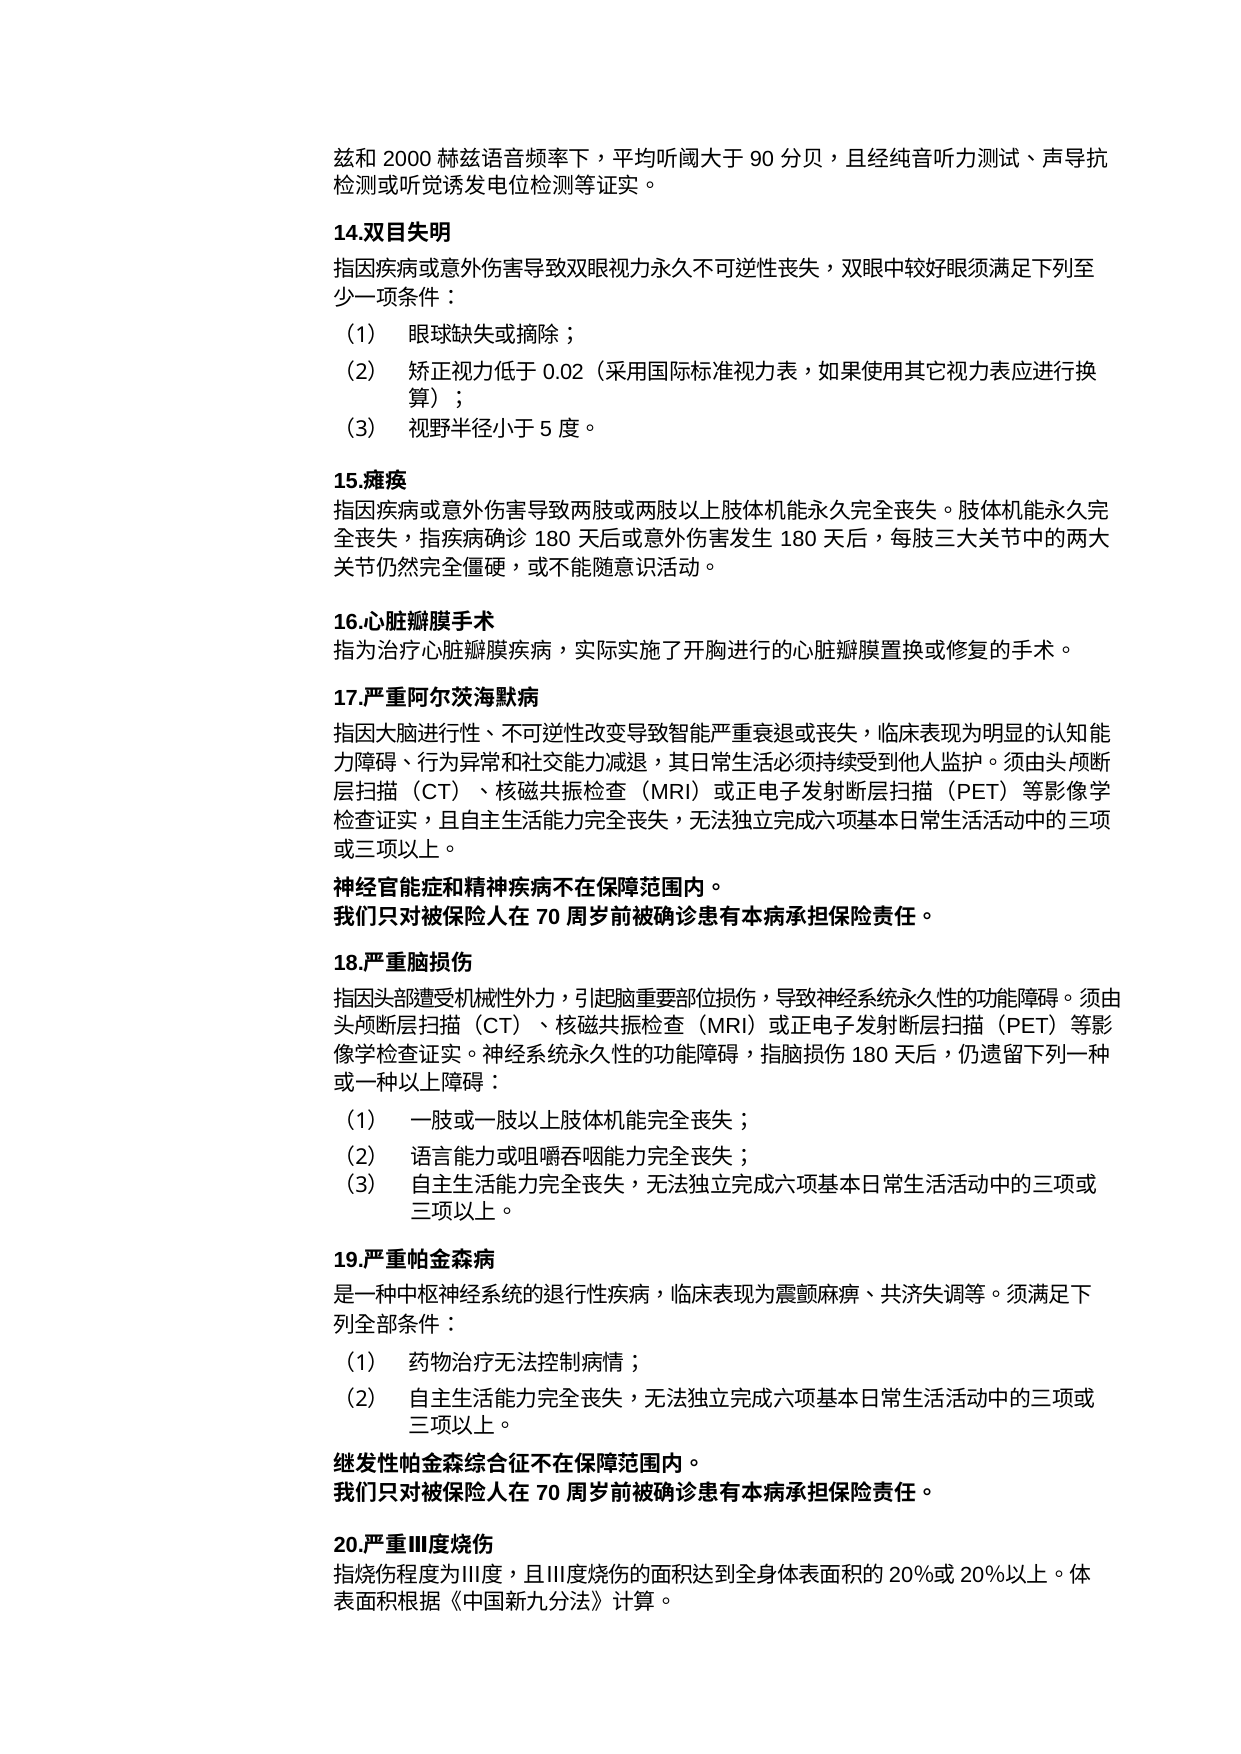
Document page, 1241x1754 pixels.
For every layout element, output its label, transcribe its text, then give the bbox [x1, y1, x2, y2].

text 我们只对被保险人在 70 周岁前被确诊患有本病承担保险责任。 [333, 1477, 1134, 1507]
subtitle 16.心脏瓣膜手术 [333, 600, 1134, 637]
subtitle 神经官能症和精神疾病不在保障范围内。 [333, 872, 1134, 901]
text 指烧伤程度为Ⅲ度，且Ⅲ度烧伤的面积达到全身体表面积的 20％或 20％以上。体表面积根据《中国新九分法》计算。 [333, 1560, 1111, 1616]
subtitle 17.严重阿尔茨海默病 [333, 682, 1134, 712]
subtitle 继发性帕金森综合征不在保障范围内。 [333, 1448, 1134, 1477]
text 指因大脑进行性、不可逆性改变导致智能严重衰退或丧失，临床表现为明显的认知能力障碍、行为异常和社交能力减退，其日常生活必须持续受到他人监护。须由头颅断层扫描（CT）、核磁共振检查（MRI）或正电子发射断层扫描（PET）等影像学检查证实，且自主生活能力完全丧失，无法独立完成六项基本日常生活活动中的三项或三项以上。 [333, 718, 1111, 864]
text 指因疾病或意外伤害导致双眼视力永久不可逆性丧失，双眼中较好眼须满足下列至少一项条件： [333, 253, 1112, 311]
list 矫正视力低于 0.02（采用国际标准视力表，如果使用其它视力表应进行换算）； [333, 357, 1111, 413]
list 自主生活能力完全丧失，无法独立完成六项基本日常生活活动中的三项或三项以上。 [333, 1385, 1111, 1440]
list 眼球缺失或摘除； [333, 319, 1134, 349]
text 是一种中枢神经系统的退行性疾病，临床表现为震颤麻痹、共济失调等。须满足下列全部条件： [333, 1279, 1111, 1339]
list 语言能力或咀嚼吞咽能力完全丧失； [333, 1141, 1134, 1170]
list 自主生活能力完全丧失，无法独立完成六项基本日常生活活动中的三项或三项以上。 [333, 1171, 1111, 1226]
text 我们只对被保险人在 70 周岁前被确诊患有本病承担保险责任。 [333, 901, 1134, 931]
list 药物治疗无法控制病情； [333, 1347, 1134, 1376]
text 18.严重脑损伤 [333, 947, 1134, 977]
text 20.严重Ⅲ度烧伤 [333, 1523, 1134, 1560]
text 指因头部遭受机械性外力，引起脑重要部位损伤，导致神经系统永久性的功能障碍。须由头颅断层扫描（CT）、核磁共振检查（MRI）或正电子发射断层扫描（PET）等影像学检查证实。神经系统永久性的功能障碍，指脑损伤 180 天后，仍遗留下列一种或一种以上障碍： [333, 983, 1122, 1097]
list 一肢或一肢以上肢体机能完全丧失； [333, 1105, 1134, 1134]
text 指为治疗心脏瓣膜疾病，实际实施了开胸进行的心脏瓣膜置换或修复的手术。 [333, 637, 1134, 664]
subtitle 14.双目失明 [333, 217, 1134, 247]
list 视野半径小于 5 度。 [333, 413, 1134, 443]
subtitle 15.瘫痪 [333, 459, 1134, 496]
subtitle 19.严重帕金森病 [333, 1244, 1134, 1274]
text 兹和 2000 赫兹语音频率下，平均听阈大于 90 分贝，且经纯音听力测试、声导抗检测或听觉诱发电位检测等证实。 [333, 144, 1119, 199]
text 指因疾病或意外伤害导致两肢或两肢以上肢体机能永久完全丧失。肢体机能永久完全丧失，指疾病确诊 180 天后或意外伤害发生 180 天后，每肢三大关节中的两大关节仍然完全僵硬，或不能随意识活动。 [333, 496, 1112, 582]
